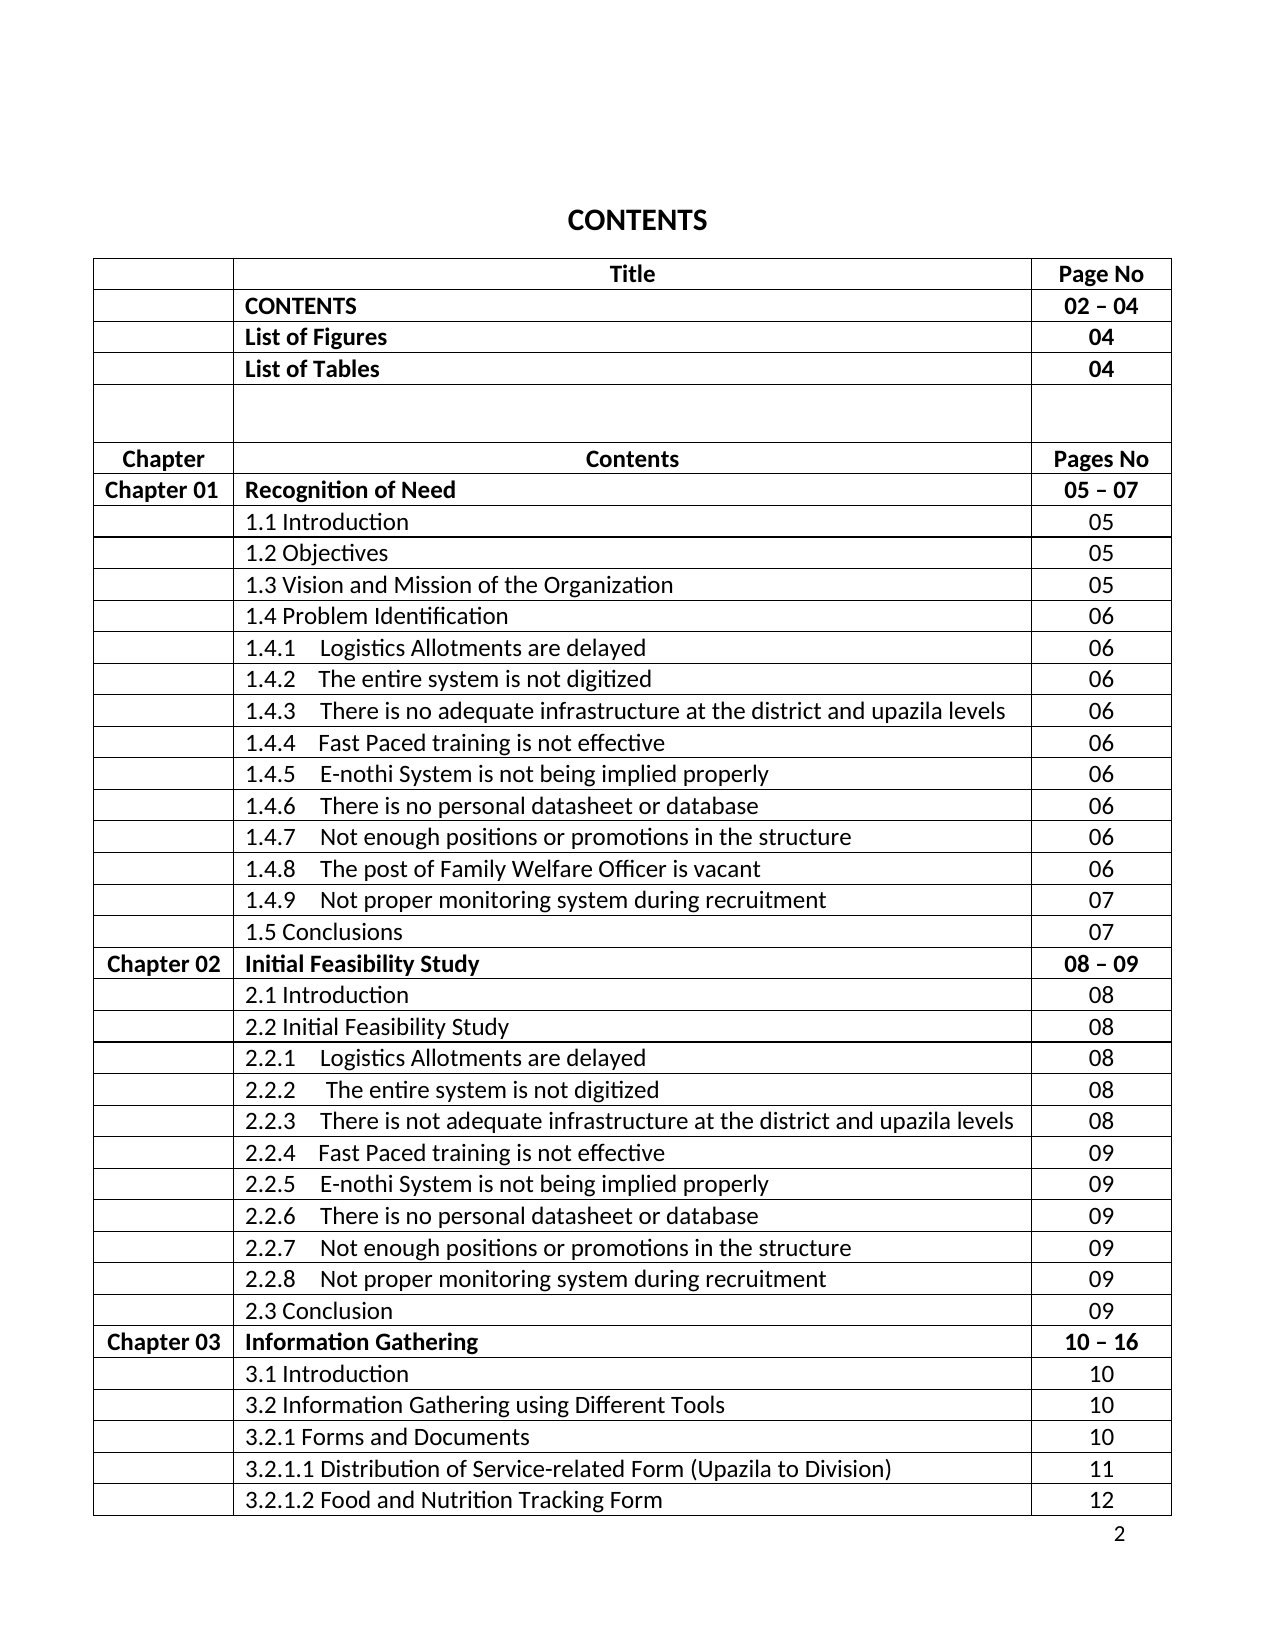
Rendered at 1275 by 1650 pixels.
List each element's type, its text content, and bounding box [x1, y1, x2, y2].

table_cell [94, 1137, 233, 1168]
table_cell [94, 1390, 233, 1420]
table_cell 2.2.8 Not proper monitoring system during recruitment [234, 1263, 1031, 1294]
table_cell Contents [234, 443, 1031, 473]
table_cell 1.4.6 There is no personal datasheet or database [234, 790, 1031, 820]
table_cell Chapter 01 [94, 474, 233, 505]
table_cell Chapter 03 [94, 1326, 233, 1357]
table_cell 1.5 Conclusions [234, 916, 1031, 947]
table_cell 3.2.1.1 Distribution of Service-related Form (Upazila to Division) [234, 1453, 1031, 1483]
table_cell [94, 885, 233, 915]
table_cell 2.1 Introduction [234, 979, 1031, 1010]
table_cell 09 [1032, 1263, 1171, 1294]
table_cell 1.2 Objectives [234, 538, 1031, 568]
table_cell [94, 727, 233, 757]
table_cell 06 [1032, 664, 1171, 694]
table_cell 1.4.4 Fast Paced training is not effective [234, 727, 1031, 757]
table_cell [94, 1074, 233, 1104]
table_cell 1.4.7 Not enough positions or promotions in the structure [234, 821, 1031, 852]
table_cell 09 [1032, 1232, 1171, 1262]
table_cell [94, 385, 233, 442]
table_cell 06 [1032, 601, 1171, 631]
table_cell 09 [1032, 1295, 1171, 1325]
table_cell [94, 1106, 233, 1136]
table_cell [94, 601, 233, 631]
table_cell 04 [1032, 353, 1171, 384]
table_cell 10 [1032, 1358, 1171, 1388]
table_cell [94, 538, 233, 568]
table_cell 07 [1032, 916, 1171, 947]
table_cell [94, 353, 233, 384]
table_cell 04 [1032, 322, 1171, 352]
table_cell [94, 1421, 233, 1452]
table_cell 1.3 Vision and Mission of the Organization [234, 569, 1031, 599]
table_cell 1.4.2 The entire system is not digitized [234, 664, 1031, 694]
table_cell 12 [1032, 1484, 1171, 1515]
table_cell 06 [1032, 758, 1171, 789]
table_cell 09 [1032, 1137, 1171, 1168]
table_cell [94, 1232, 233, 1262]
table_cell 05 – 07 [1032, 474, 1171, 505]
table_cell [1032, 385, 1171, 442]
table_cell 06 [1032, 821, 1171, 852]
table_cell [94, 1169, 233, 1199]
table_cell 2.2.2 The entire system is not digitized [234, 1074, 1031, 1104]
table_cell 08 [1032, 1106, 1171, 1136]
table_cell 08 [1032, 979, 1171, 1010]
table_cell 2.2.4 Fast Paced training is not effective [234, 1137, 1031, 1168]
table_cell 2.2.5 E-nothi System is not being implied properly [234, 1169, 1031, 1199]
table_cell 08 [1032, 1043, 1171, 1073]
table_cell [94, 1358, 233, 1388]
table_cell 07 [1032, 885, 1171, 915]
table_cell [94, 322, 233, 352]
table_cell 2.2.7 Not enough positions or promotions in the structure [234, 1232, 1031, 1262]
table_cell 02 – 04 [1032, 290, 1171, 321]
table_cell 3.2.1.2 Food and Nutrition Tracking Form [234, 1484, 1031, 1515]
table_cell 09 [1032, 1169, 1171, 1199]
table_cell [94, 1453, 233, 1483]
table_cell [94, 916, 233, 947]
table_cell Information Gathering [234, 1326, 1031, 1357]
table_cell 05 [1032, 506, 1171, 536]
table_cell 1.4.5 E-nothi System is not being implied properly [234, 758, 1031, 789]
table_cell [234, 385, 1031, 442]
table_cell 06 [1032, 727, 1171, 757]
text CONTENTS [150, 199, 1125, 238]
table_cell 1.4.9 Not proper monitoring system during recruitment [234, 885, 1031, 915]
table_cell 08 [1032, 1011, 1171, 1041]
table_cell [94, 1043, 233, 1073]
table_cell [94, 506, 233, 536]
table_cell 05 [1032, 538, 1171, 568]
table_cell 1.4.1 Logistics Allotments are delayed [234, 632, 1031, 663]
table_cell 2.2 Initial Feasibility Study [234, 1011, 1031, 1041]
table_cell [94, 979, 233, 1010]
table_cell Initial Feasibility Study [234, 948, 1031, 978]
table_cell 3.2 Information Gathering using Different Tools [234, 1390, 1031, 1420]
table_cell [94, 758, 233, 789]
table_cell [94, 1295, 233, 1325]
table_cell Recognition of Need [234, 474, 1031, 505]
table_cell CONTENTS [234, 290, 1031, 321]
table_cell 10 – 16 [1032, 1326, 1171, 1357]
table_cell [94, 632, 233, 663]
table_cell 08 – 09 [1032, 948, 1171, 978]
table_cell 2.3 Conclusion [234, 1295, 1031, 1325]
table_cell [94, 695, 233, 726]
table_cell 1.1 Introduction [234, 506, 1031, 536]
table_cell [94, 853, 233, 883]
table_cell 09 [1032, 1200, 1171, 1231]
table_header Title [234, 259, 1031, 289]
table_cell 1.4.8 The post of Family Welfare Officer is vacant [234, 853, 1031, 883]
table_cell 3.1 Introduction [234, 1358, 1031, 1388]
table_header [94, 259, 233, 289]
table_cell [94, 290, 233, 321]
table_cell 2.2.3 There is not adequate infrastructure at the district and upazila levels [234, 1106, 1031, 1136]
table_cell 08 [1032, 1074, 1171, 1104]
table_cell [94, 569, 233, 599]
table_cell [94, 790, 233, 820]
table_cell 2.2.1 Logistics Allotments are delayed [234, 1043, 1031, 1073]
table_cell [94, 1200, 233, 1231]
table_cell List of Tables [234, 353, 1031, 384]
table_cell [94, 664, 233, 694]
table_cell [94, 1263, 233, 1294]
table_cell 10 [1032, 1390, 1171, 1420]
table_cell Chapter [94, 443, 233, 473]
table_cell List of Figures [234, 322, 1031, 352]
table_cell 06 [1032, 632, 1171, 663]
table_cell 05 [1032, 569, 1171, 599]
table_cell 11 [1032, 1453, 1171, 1483]
table_cell [94, 1484, 233, 1515]
table_cell Pages No [1032, 443, 1171, 473]
table_cell 10 [1032, 1421, 1171, 1452]
table_cell 06 [1032, 790, 1171, 820]
table_cell [94, 1011, 233, 1041]
table_cell Chapter 02 [94, 948, 233, 978]
table_cell [94, 821, 233, 852]
table_cell 2.2.6 There is no personal datasheet or database [234, 1200, 1031, 1231]
table_cell 3.2.1 Forms and Documents [234, 1421, 1031, 1452]
table_cell 1.4 Problem Identification [234, 601, 1031, 631]
table_cell 06 [1032, 853, 1171, 883]
table_cell 1.4.3 There is no adequate infrastructure at the district and upazila levels [234, 695, 1031, 726]
table_cell 06 [1032, 695, 1171, 726]
table_header Page No [1032, 259, 1171, 289]
